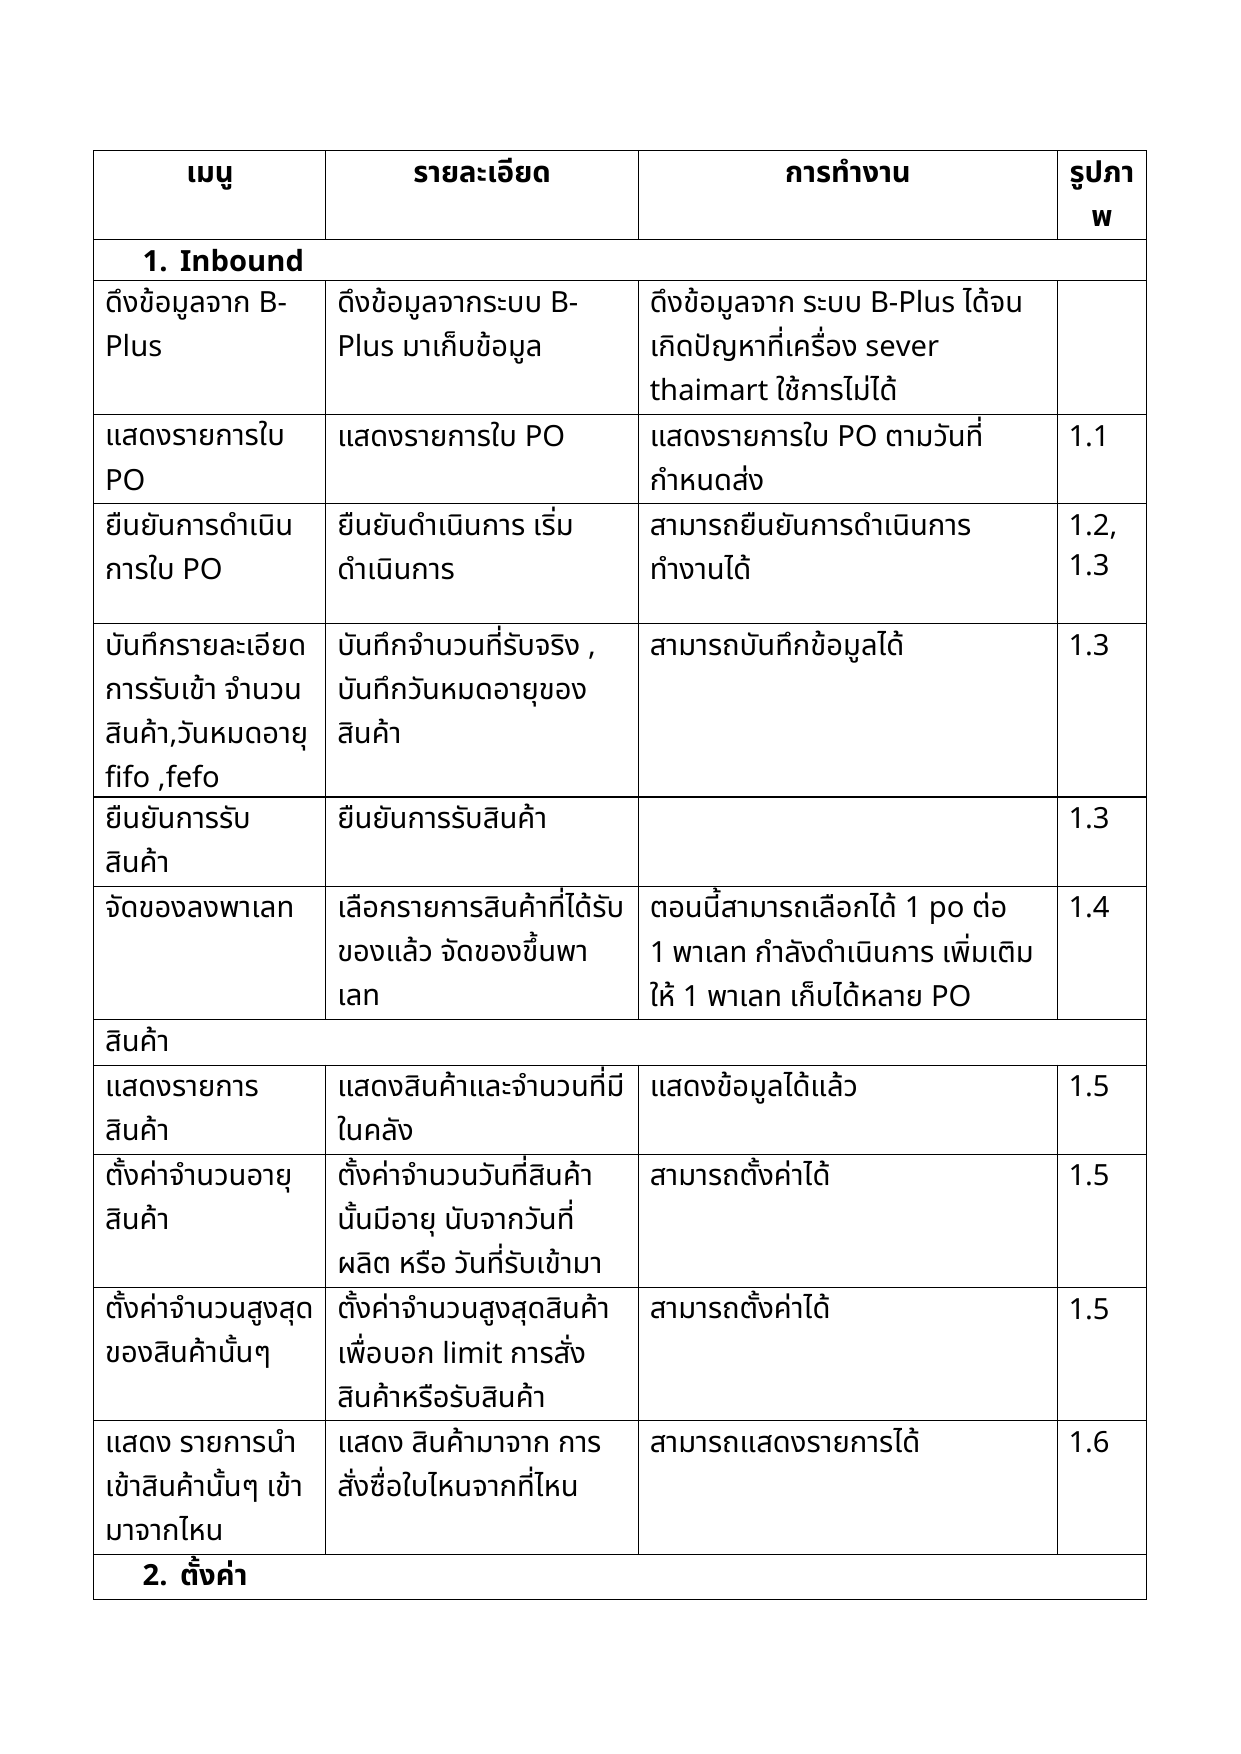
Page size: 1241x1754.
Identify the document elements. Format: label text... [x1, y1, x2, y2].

table_cell [639, 798, 1057, 886]
table_cell 1.4 [1058, 887, 1146, 1019]
table_cell 1.3 [1058, 624, 1146, 796]
table_cell ยืนยันดำเนินการ เริ่มดำเนินการ [326, 504, 638, 623]
table_cell ตั้งค่าจำนวนสูงสุดสินค้า เพื่อบอก limit การสั่งสินค้าหรือรับสินค้า [326, 1288, 638, 1420]
table_cell ตั้งค่าจำนวนอายุสินค้า [94, 1155, 325, 1287]
table_cell 1.3 [1058, 798, 1146, 886]
table_cell 1.5 [1058, 1155, 1146, 1287]
table_cell สามารถบันทึกข้อมูลได้ [639, 624, 1057, 796]
table_cell แสดงข้อมูลได้แล้ว [639, 1066, 1057, 1154]
table_cell บันทึกจำนวนที่รับจริง , บันทึกวันหมดอายุของสินค้า [326, 624, 638, 796]
table_cell ยืนยันการรับสินค้า [94, 798, 325, 886]
table_cell ยืนยันการดำเนินการใบ PO [94, 504, 325, 623]
table_cell จัดของลงพาเลท [94, 887, 325, 1019]
table_cell สามารถตั้งค่าได้ [639, 1288, 1057, 1420]
table_cell แสดงรายการสินค้า [94, 1066, 325, 1154]
table_cell 1.1 [1058, 415, 1146, 503]
table_cell ดึงข้อมูลจาก B-Plus [94, 281, 325, 414]
table_cell แสดง รายการนำเข้าสินค้านั้นๆ เข้ามาจากไหน [94, 1421, 325, 1553]
table_header รูปภาพ [1058, 151, 1146, 239]
table_header เมนู [94, 151, 325, 239]
table_cell บันทึกรายละเอียดการรับเข้า จำนวนสินค้า,วันหมดอายุ fifo ,fefo [94, 624, 325, 796]
table_cell ตั้งค่าจำนวนวันที่สินค้านั้นมีอายุ นับจากวันที่ผลิต หรือ วันที่รับเข้ามา [326, 1155, 638, 1287]
table_cell [1058, 281, 1146, 414]
table_cell 1.5 [1058, 1288, 1146, 1420]
table_cell 1.2, 1.3 [1058, 504, 1146, 623]
table_cell ดึงข้อมูลจาก ระบบ B-Plus ได้จน เกิดปัญหาที่เครื่อง sever thaimart ใช้การไม่ได้ [639, 281, 1057, 414]
table_cell แสดงรายการใบ PO ตามวันที่กำหนดส่ง [639, 415, 1057, 503]
table_cell สามารถแสดงรายการได้ [639, 1421, 1057, 1553]
table_cell เลือกรายการสินค้าที่ได้รับของแล้ว จัดของขึ้นพาเลท [326, 887, 638, 1019]
table_header รายละเอียด [326, 151, 638, 239]
table_cell สินค้า [94, 1020, 1146, 1064]
table_cell Inbound [94, 240, 1146, 280]
table_cell 1.6 [1058, 1421, 1146, 1553]
table_cell แสดง สินค้ามาจาก การสั่งซื่อใบไหนจากที่ไหน [326, 1421, 638, 1553]
table_cell ตั้งค่า [94, 1555, 1146, 1599]
table_cell แสดงรายการใบ PO [326, 415, 638, 503]
table_cell 1.5 [1058, 1066, 1146, 1154]
table_cell ตอนนี้สามารถเลือกได้ 1 po ต่อ 1พาเลท กำลังดำเนินการ เพิ่มเติมให้ 1 พาเลท เก็บได้หลาย PO [639, 887, 1057, 1019]
table_cell แสดงรายการใบ PO [94, 415, 325, 503]
table_cell สามารถตั้งค่าได้ [639, 1155, 1057, 1287]
table_cell สามารถยืนยันการดำเนินการทำงานได้ [639, 504, 1057, 623]
table_cell ตั้งค่าจำนวนสูงสุดของสินค้านั้นๆ [94, 1288, 325, 1420]
table_cell ดึงข้อมูลจากระบบ B-Plus มาเก็บข้อมูล [326, 281, 638, 414]
table_cell แสดงสินค้าและจำนวนที่มีในคลัง [326, 1066, 638, 1154]
table_header การทำงาน [639, 151, 1057, 239]
table_cell ยืนยันการรับสินค้า [326, 798, 638, 886]
